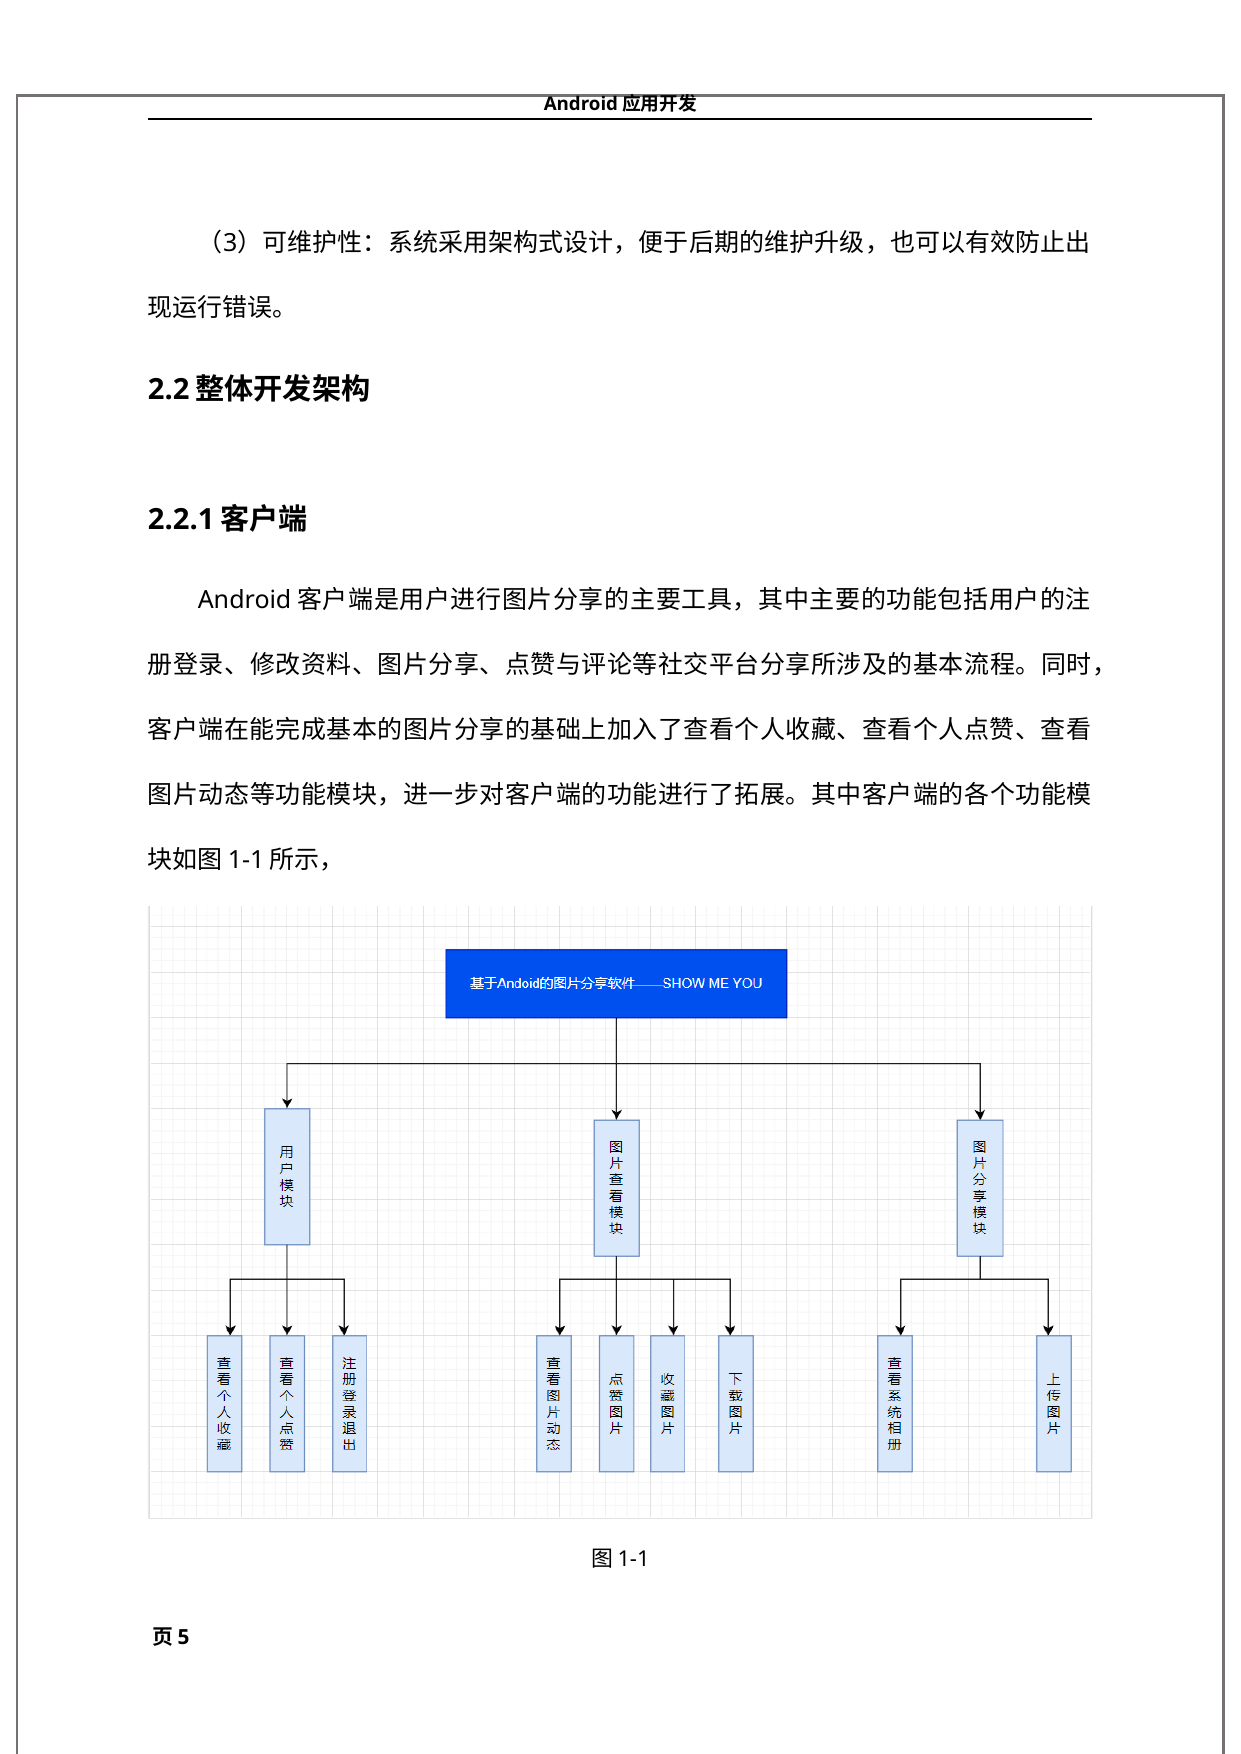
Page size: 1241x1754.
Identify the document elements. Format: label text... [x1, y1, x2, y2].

picture [147, 906, 1093, 1519]
text 2.2.1客户端 [148, 484, 1092, 549]
text Android客户端是用户进行图片分享的主要工具，其中主要的功能包括用户的注册登录、修改资料、图片分享、点赞与评论等社交平台分享所涉及的基本流程。同时，客户端在能完成基本的图片分享的基础上加入了查看个人收藏、查看个人点赞、查看图片动态等功能模块，进一步对客户端的功能进行了拓展。其中客户端的各个功能模块如图1-1所示， [148, 565, 1092, 890]
text 图1-1 [148, 1540, 1092, 1573]
text （3）可维护性：系统采用架构式设计，便于后期的维护升级，也可以有效防止出现运行错误。 [148, 208, 1092, 338]
text 2.2整体开发架构 [148, 354, 1092, 419]
